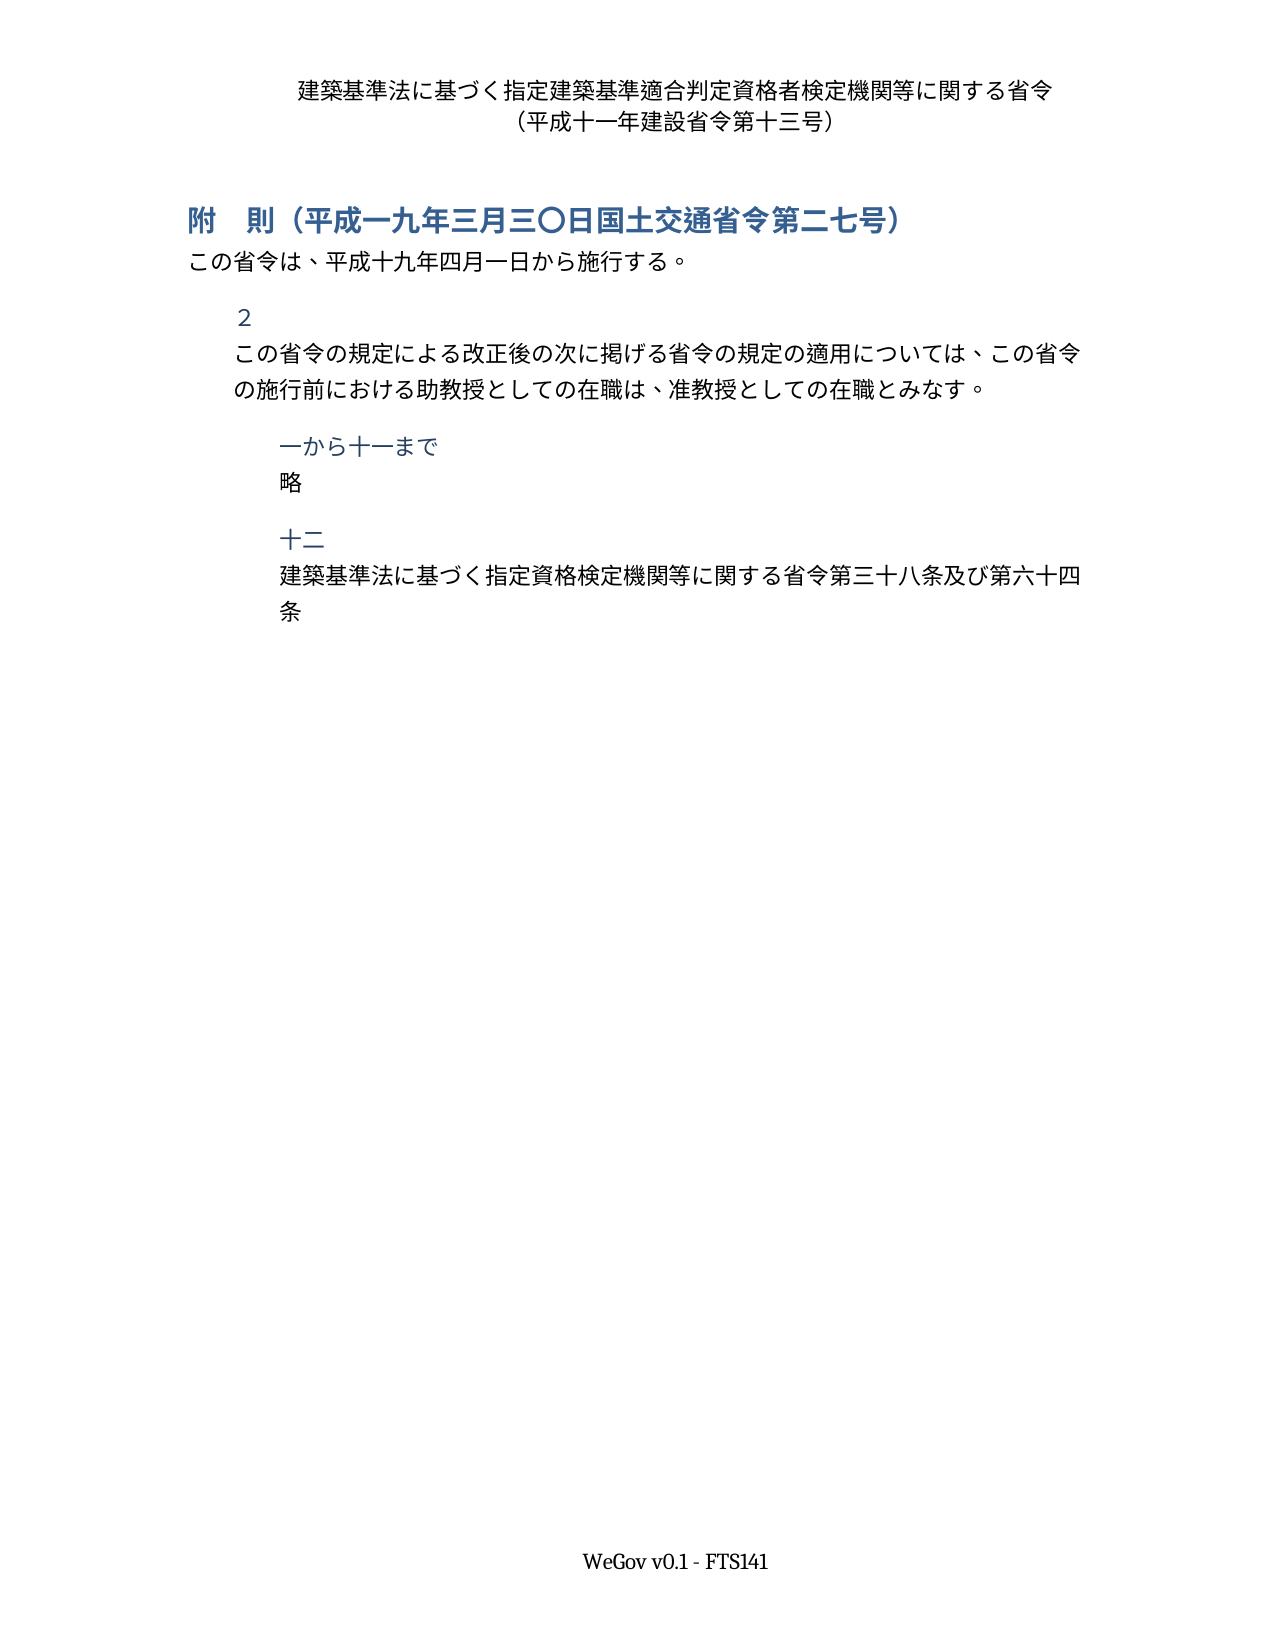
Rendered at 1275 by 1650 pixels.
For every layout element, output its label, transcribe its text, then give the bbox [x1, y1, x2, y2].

subtitle 十二 [279, 524, 1087, 555]
text この省令は、平成十九年四月一日から施行する。 [187, 246, 1087, 277]
text この省令の規定による改正後の次に掲げる省令の規定の適用については、この省令の施行前における助教授としての在職は、准教授としての在職とみなす。 [233, 338, 1087, 406]
subtitle ２ [233, 302, 1087, 334]
text 建築基準法に基づく指定資格検定機関等に関する省令第三十八条及び第六十四条 [279, 560, 1087, 627]
subtitle 一から十一まで [279, 431, 1087, 462]
text 略 [279, 467, 1087, 498]
subtitle 附 則（平成一九年三月三〇日国土交通省令第二七号） [187, 200, 1087, 240]
